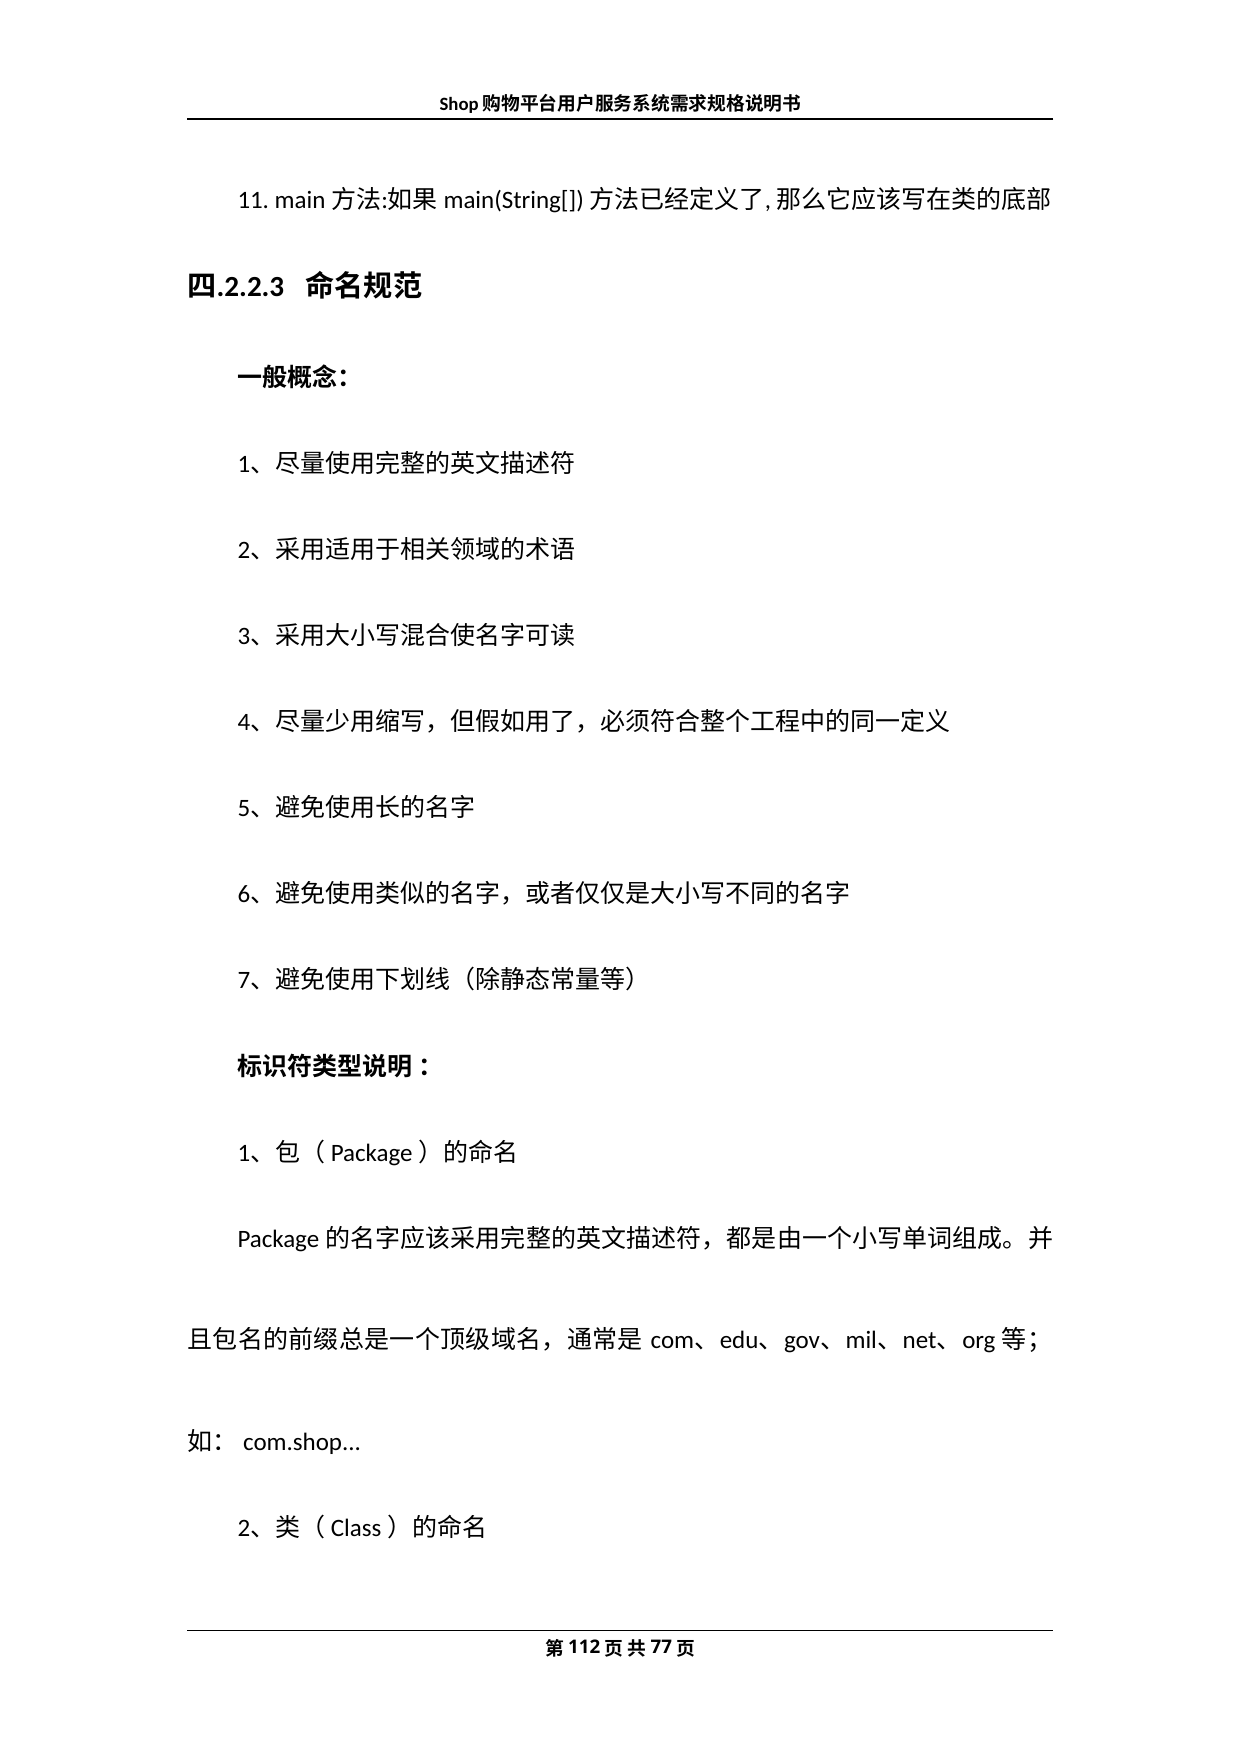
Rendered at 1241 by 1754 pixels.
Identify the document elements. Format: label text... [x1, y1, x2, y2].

text 命名规范 [187, 250, 1053, 318]
text 一般概念： [187, 342, 1053, 410]
text 6、避免使用类似的名字，或者仅仅是大小写不同的名字 [187, 858, 1053, 926]
text 7、避免使用下划线（除静态常量等） [187, 944, 1053, 1012]
text 2、类（ Class ）的命名 [187, 1492, 1053, 1560]
text 2、采用适用于相关领域的术语 [187, 514, 1053, 582]
text 1、尽量使用完整的英文描述符 [187, 428, 1053, 496]
text 4、尽量少用缩写，但假如用了，必须符合整个工程中的同一定义 [187, 686, 1053, 754]
text 3、采用大小写混合使名字可读 [187, 600, 1053, 668]
text 1、包（ Package ）的命名 [187, 1116, 1053, 1184]
text Package 的名字应该采用完整的英文描述符，都是由一个小写单词组成。并且包名的前缀总是一个顶级域名，通常是 com、edu、gov、mil、net、org 等；如： com.shop... [187, 1202, 1053, 1474]
text 11. main 方法:如果 main(String[]) 方法已经定义了, 那么它应该写在类的底部 [187, 164, 1053, 232]
text 标识符类型说明 ： [187, 1030, 1053, 1098]
text 5、避免使用长的名字 [187, 772, 1053, 840]
